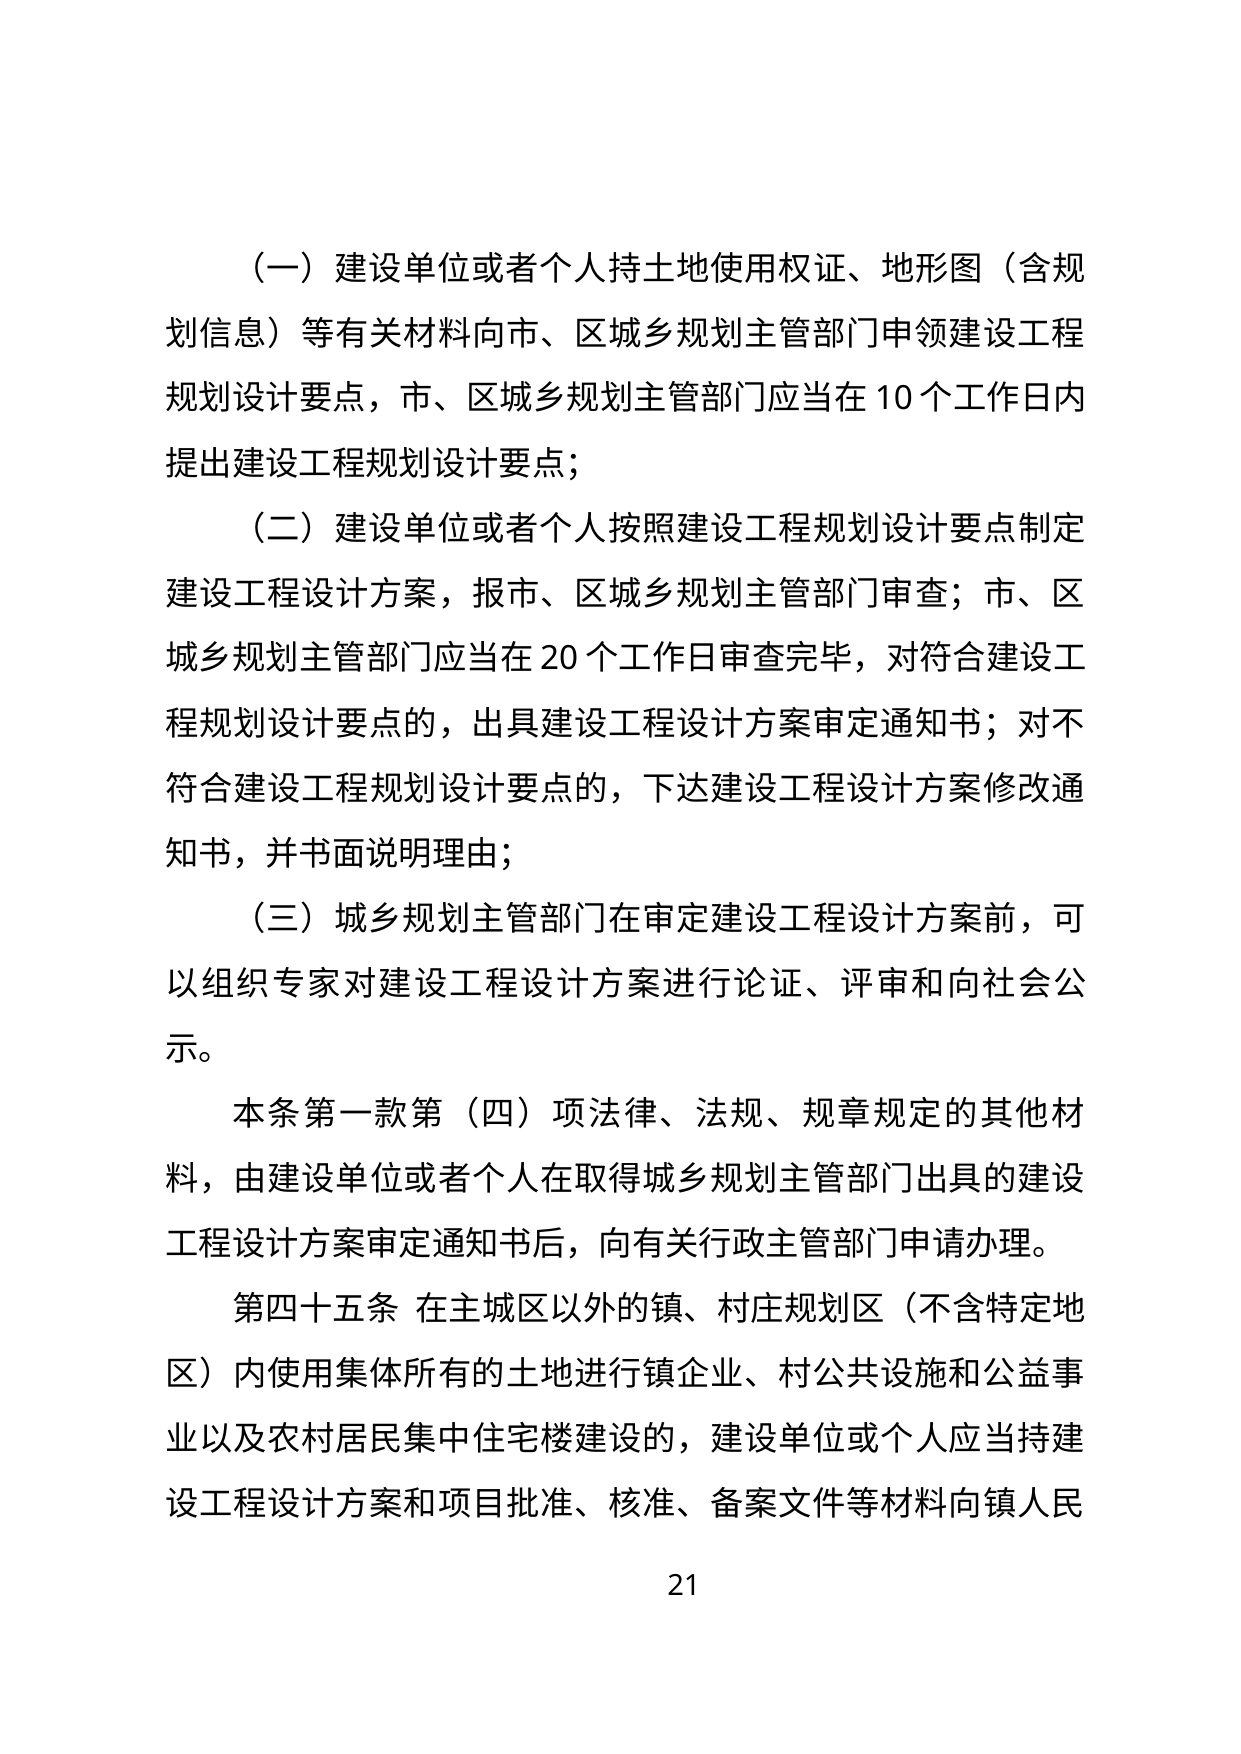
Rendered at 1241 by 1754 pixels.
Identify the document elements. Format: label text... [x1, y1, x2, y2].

text （三）城乡规划主管部门在审定建设工程设计方案前，可以组织专家对建设工程设计方案进行论证、评审和向社会公示。 [165, 883, 1087, 1078]
text （二）建设单位或者个人按照建设工程规划设计要点制定建设工程设计方案，报市、区城乡规划主管部门审查；市、区城乡规划主管部门应当在20个工作日审查完毕，对符合建设工程规划设计要点的，出具建设工程设计方案审定通知书；对不符合建设工程规划设计要点的，下达建设工程设计方案修改通知书，并书面说明理由； [165, 493, 1087, 883]
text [165, 1273, 1087, 1533]
text 本条第一款第（四）项法律、法规、规章规定的其他材料，由建设单位或者个人在取得城乡规划主管部门出具的建设工程设计方案审定通知书后，向有关行政主管部门申请办理。 [165, 1078, 1087, 1273]
text （一）建设单位或者个人持土地使用权证、地形图（含规划信息）等有关材料向市、区城乡规划主管部门申领建设工程规划设计要点，市、区城乡规划主管部门应当在10个工作日内提出建设工程规划设计要点； [165, 233, 1087, 493]
